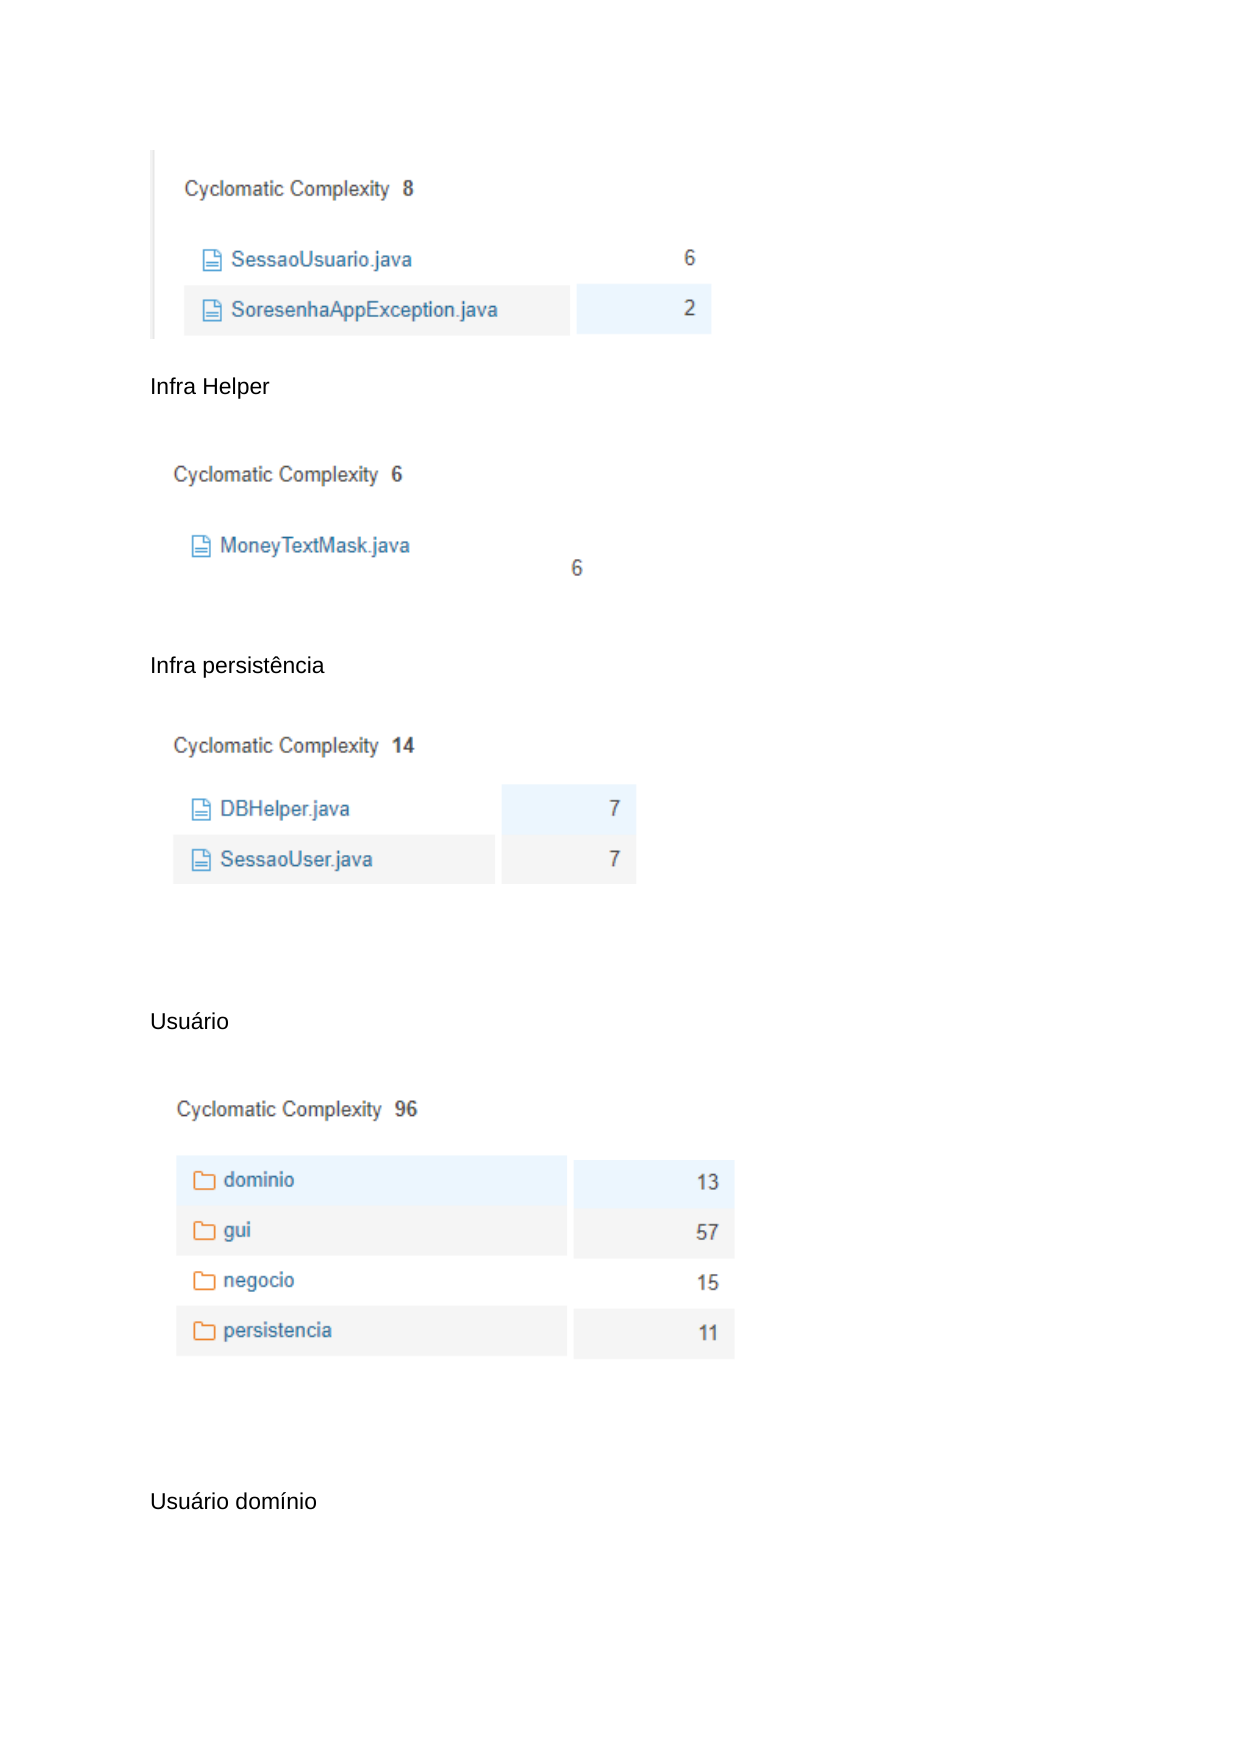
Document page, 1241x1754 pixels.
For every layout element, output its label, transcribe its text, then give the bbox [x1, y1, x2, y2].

picture [150, 150, 571, 339]
text Infra Helper [150, 373, 1090, 399]
picture [150, 433, 602, 589]
text Usuário [150, 1008, 1090, 1034]
picture [501, 783, 638, 884]
picture [573, 1160, 738, 1364]
text Infra persistência [150, 652, 1090, 679]
picture [576, 231, 721, 339]
text Usuário domínio [150, 1488, 1090, 1515]
picture [150, 1068, 568, 1364]
picture [150, 712, 496, 884]
